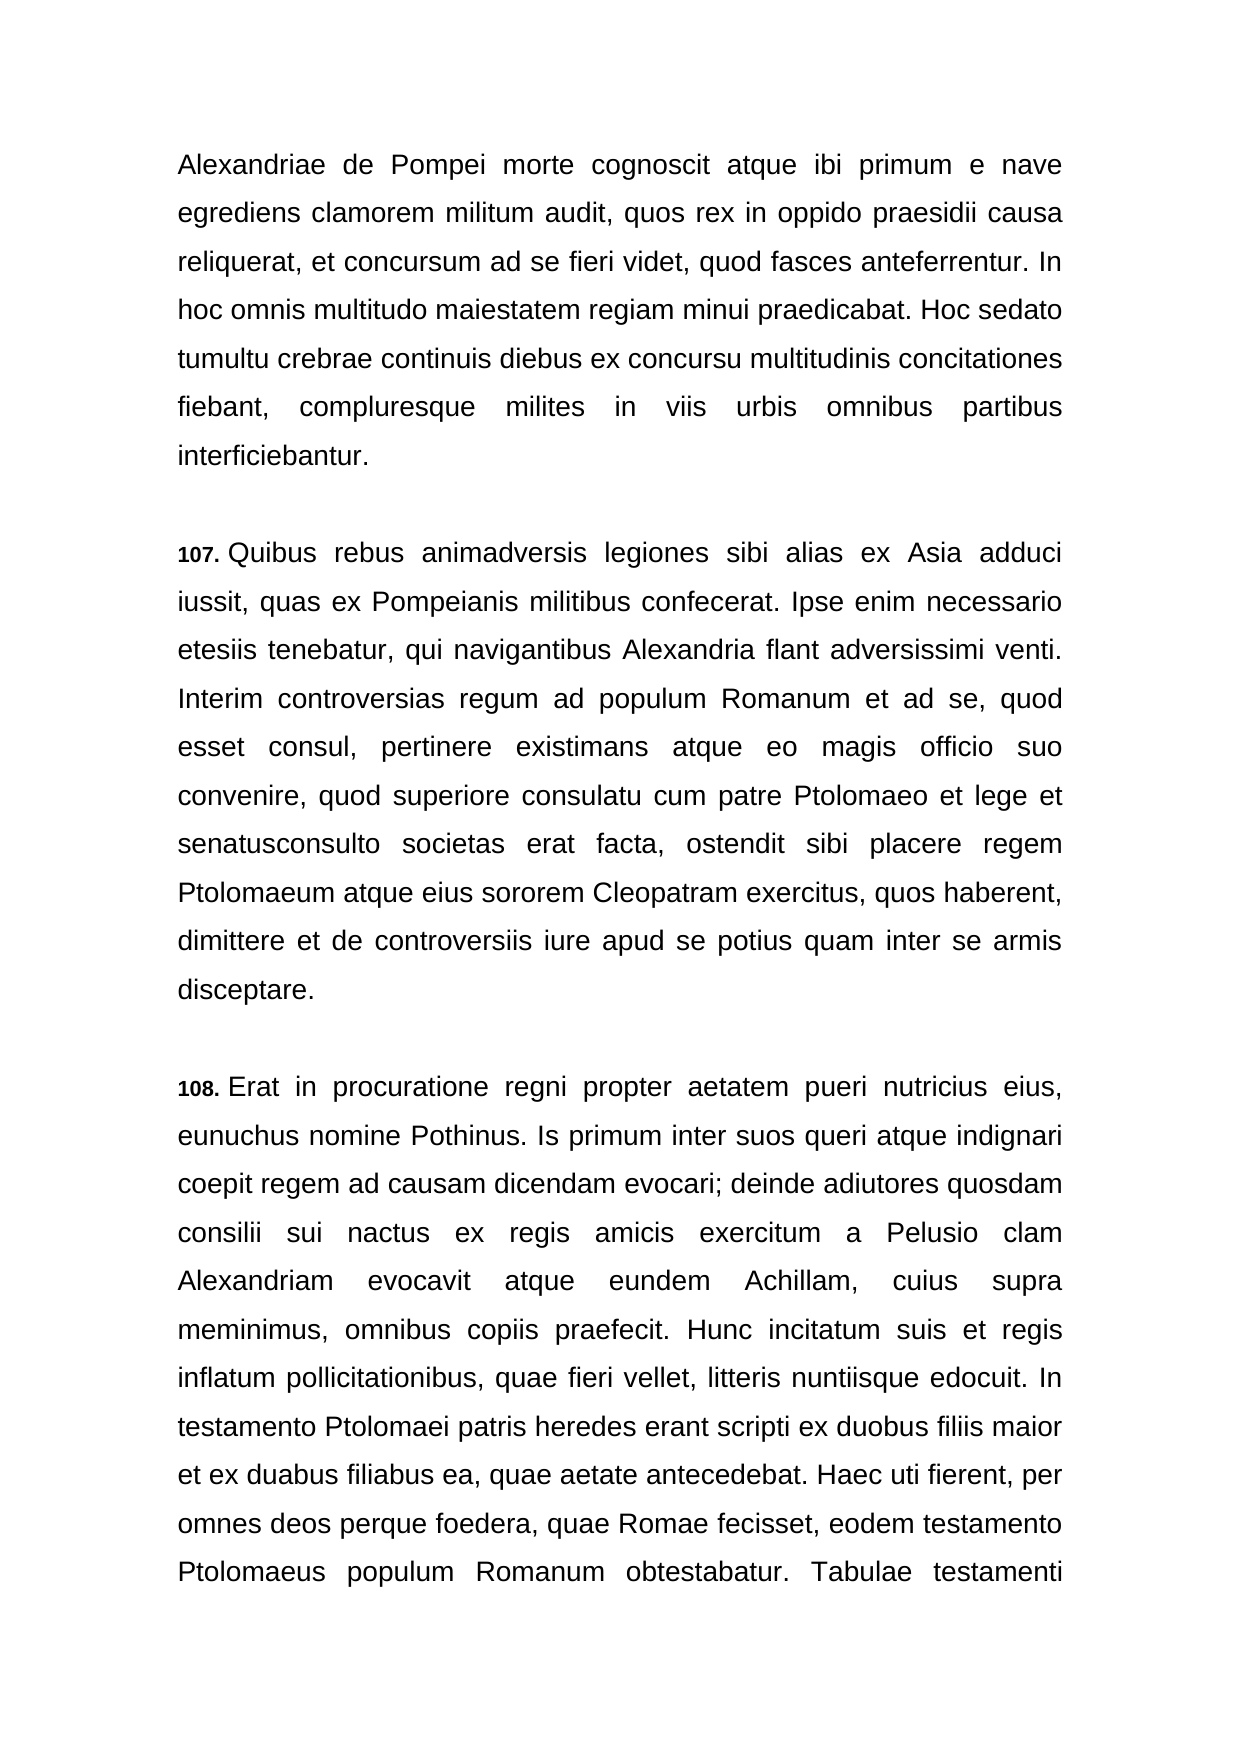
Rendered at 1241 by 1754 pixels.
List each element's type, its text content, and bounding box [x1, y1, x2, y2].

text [177, 1070, 1063, 1588]
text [177, 148, 1063, 471]
text 107. Quibus rebus animadversis legiones sibi alias ex Asia adduci iussit, quas ex Pompeianis militibus confecerat. Ipse enim necessario etesiis tenebatur, qui navigantibus Alexandria flant adversissimi venti. Interim controversias regum ad populum Romanum et ad se, quod esset consul, pertinere existimans atque eo magis officio suo convenire, quod superiore consulatu cum patre Ptolomaeo et lege et senatusconsulto societas erat facta, ostendit sibi placere regem Ptolomaeum atque eius sororem Cleopatram exercitus, quos haberent, dimittere et de controversiis iure apud se potius quam inter se armis disceptare. [177, 536, 1063, 1005]
